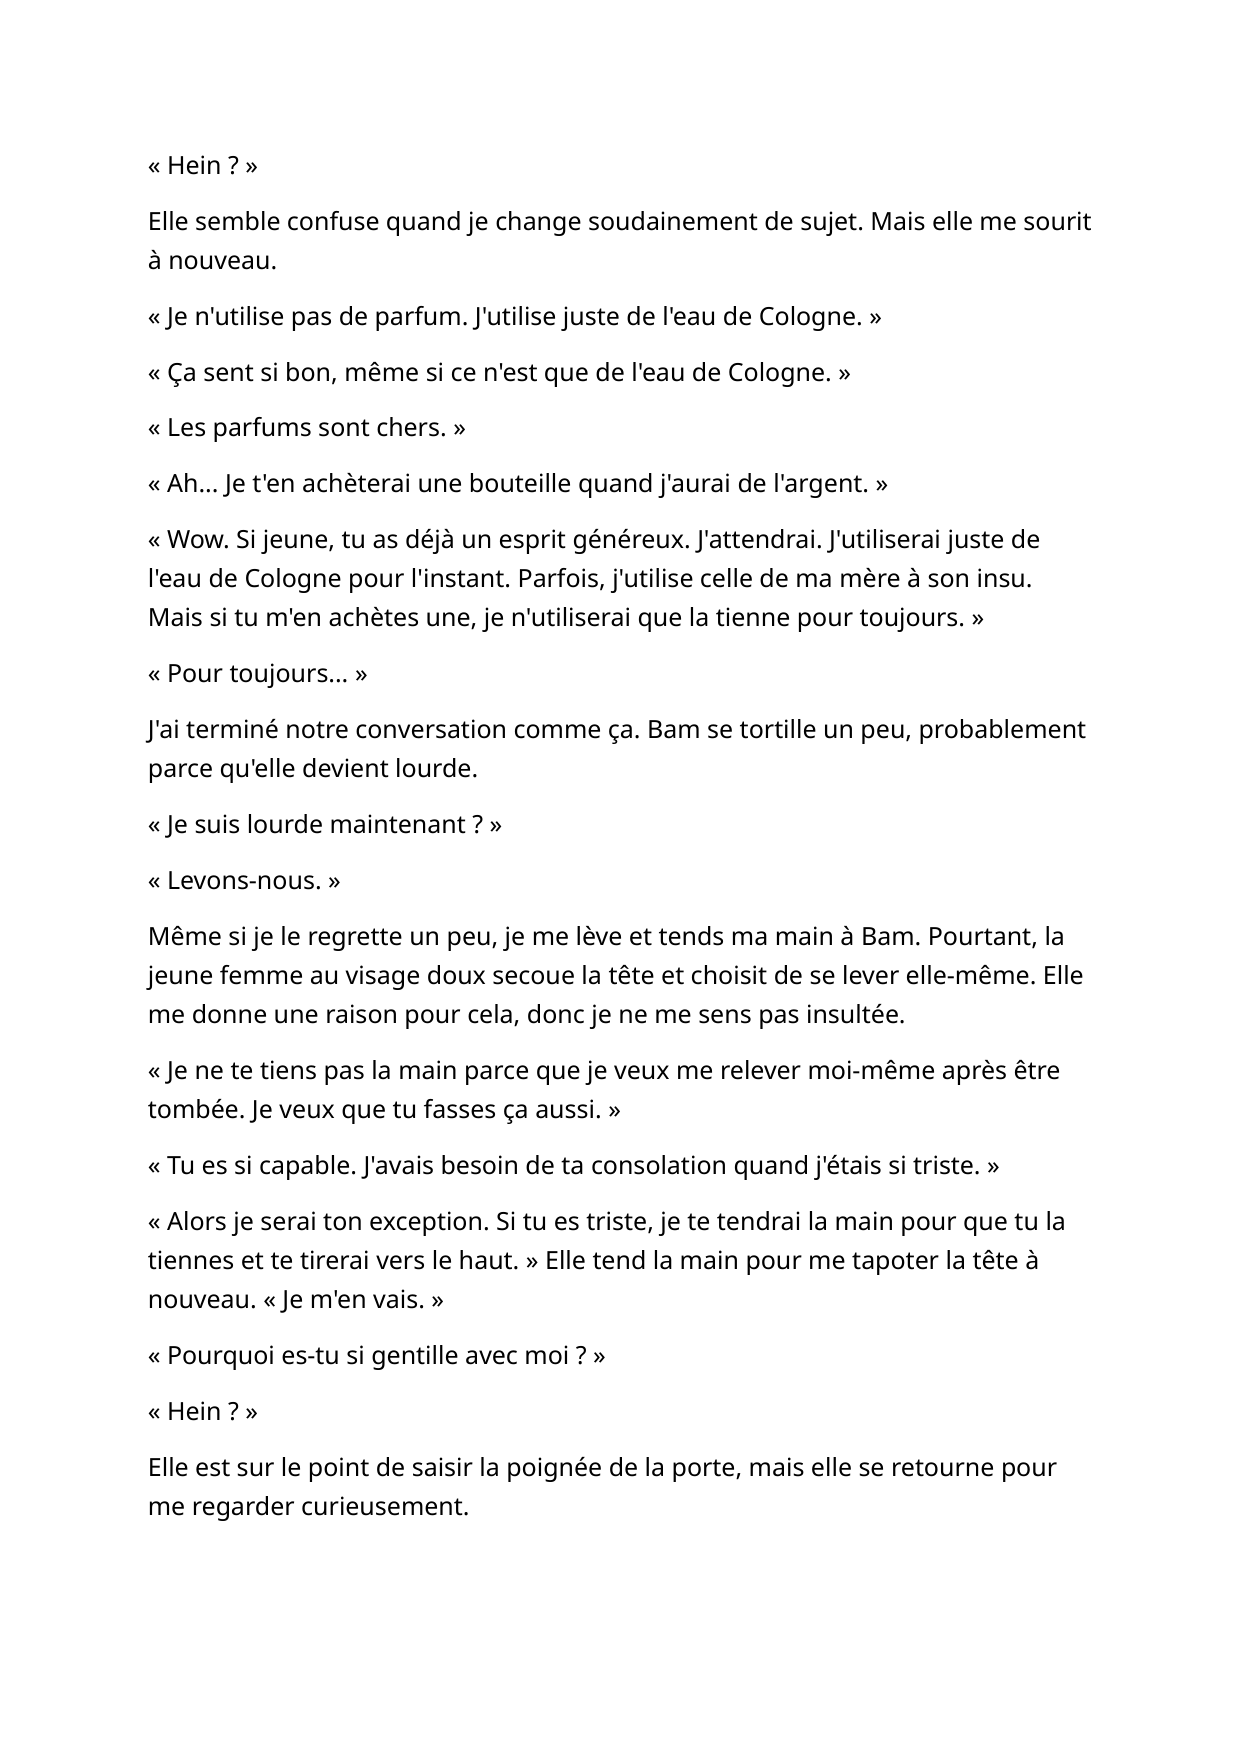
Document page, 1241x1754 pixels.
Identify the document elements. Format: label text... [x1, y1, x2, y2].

text « Pourquoi es-tu si gentille avec moi ? » [148, 1338, 1093, 1372]
text Elle semble confuse quand je change soudainement de sujet. Mais elle me sourit à nouveau. [148, 203, 1093, 277]
text J'ai terminé notre conversation comme ça. Bam se tortille un peu, probablement parce qu'elle devient lourde. [148, 712, 1093, 785]
text « Les parfums sont chers. » [148, 410, 1093, 444]
text « Je suis lourde maintenant ? » [148, 807, 1093, 841]
text Elle est sur le point de saisir la poignée de la porte, mais elle se retourne pour me regarder curieusement. [148, 1449, 1093, 1522]
text « Alors je serai ton exception. Si tu es triste, je te tendrai la main pour que tu la tiennes et te tirerai vers le haut. » Elle tend la main pour me tapoter la tête à nouveau. « Je m'en vais. » [148, 1203, 1093, 1316]
text « Je n'utilise pas de parfum. J'utilise juste de l'eau de Cologne. » [148, 298, 1093, 332]
text « Je ne te tiens pas la main parce que je veux me relever moi-même après être tombée. Je veux que tu fasses ça aussi. » [148, 1053, 1093, 1126]
text « Hein ? » [148, 1393, 1093, 1427]
text « Levons-nous. » [148, 863, 1093, 897]
text Même si je le regrette un peu, je me lève et tends ma main à Bam. Pourtant, la jeune femme au visage doux secoue la tête et choisit de se lever elle-même. Elle me donne une raison pour cela, donc je ne me sens pas insultée. [148, 918, 1093, 1031]
text « Ça sent si bon, même si ce n'est que de l'eau de Cologne. » [148, 354, 1093, 388]
text « Wow. Si jeune, tu as déjà un esprit généreux. J'attendrai. J'utiliserai juste de l'eau de Cologne pour l'instant. Parfois, j'utilise celle de ma mère à son insu. Mais si tu m'en achètes une, je n'utiliserai que la tienne pour toujours. » [148, 522, 1093, 634]
text « Ah... Je t'en achèterai une bouteille quand j'aurai de l'argent. » [148, 466, 1093, 500]
text « Pour toujours... » [148, 656, 1093, 690]
text « Hein ? » [148, 148, 1093, 182]
text « Tu es si capable. J'avais besoin de ta consolation quand j'étais si triste. » [148, 1148, 1093, 1182]
